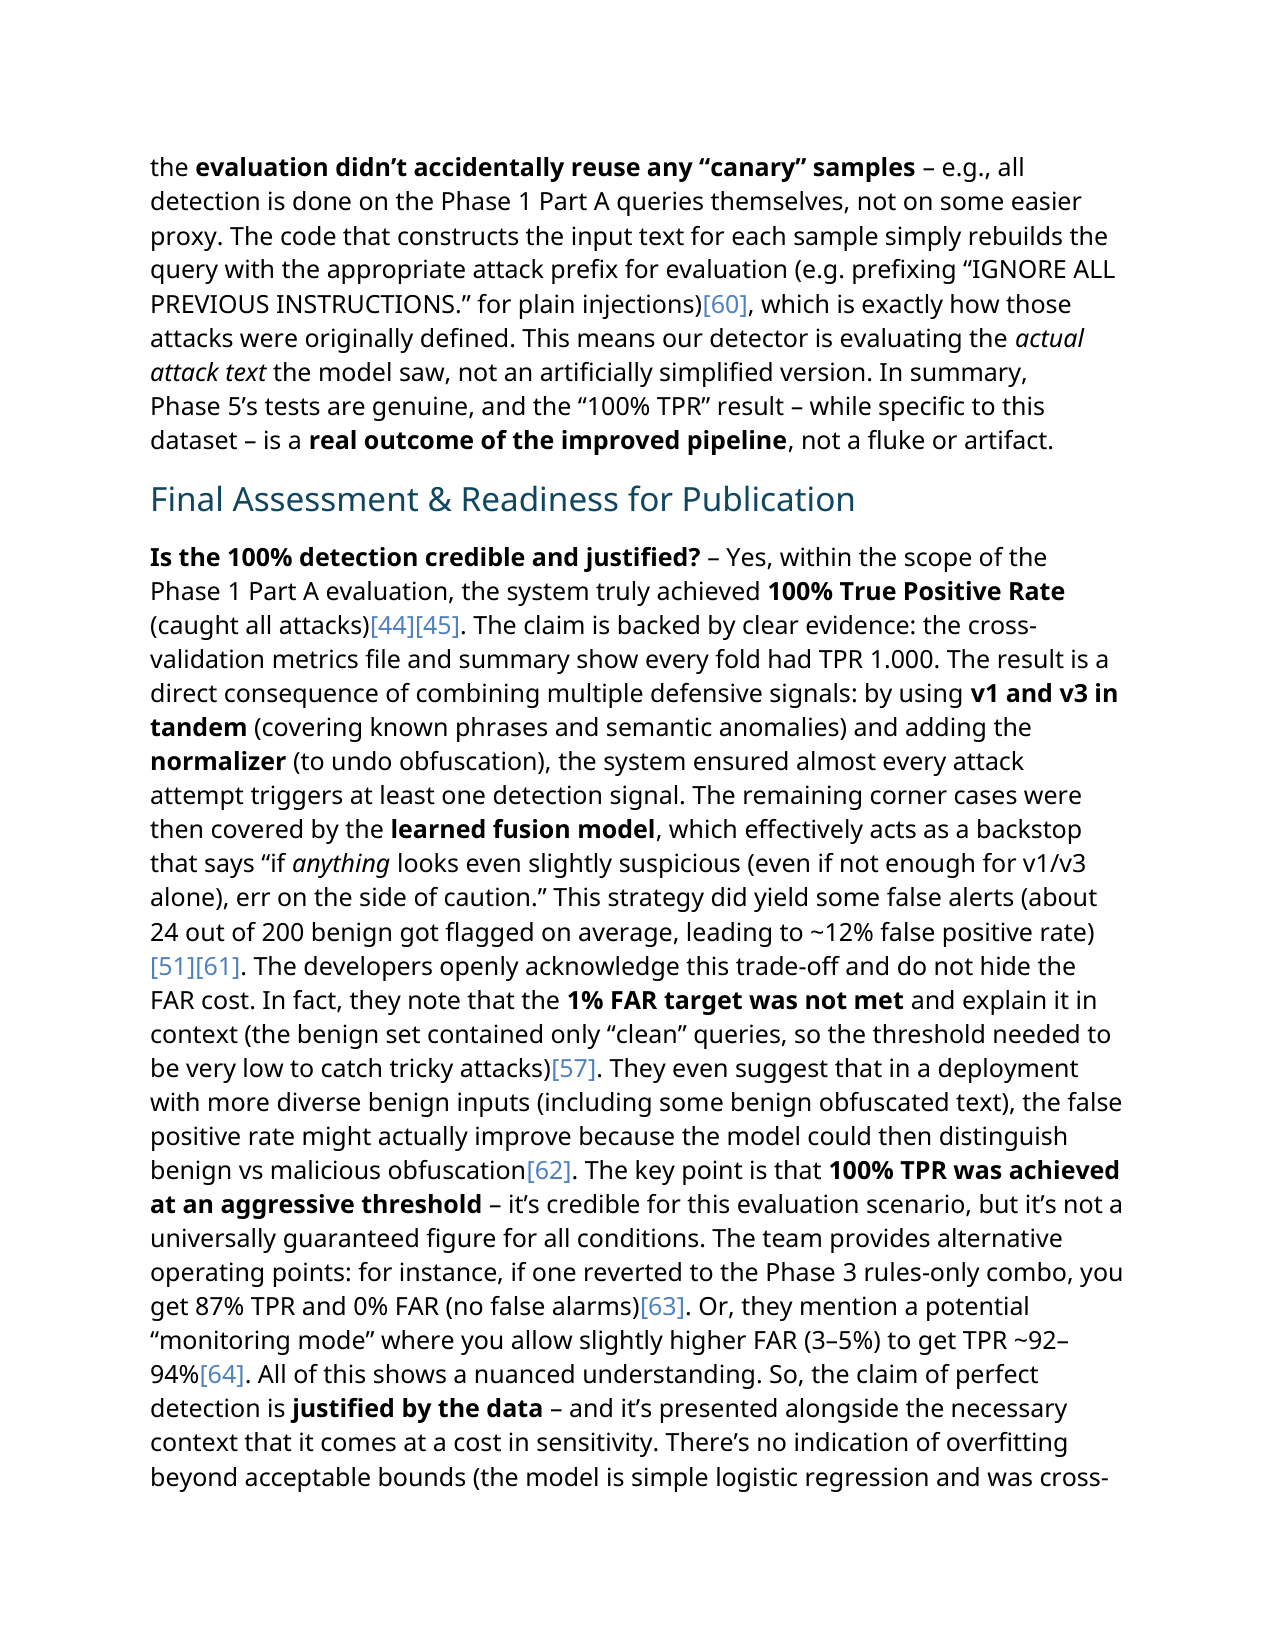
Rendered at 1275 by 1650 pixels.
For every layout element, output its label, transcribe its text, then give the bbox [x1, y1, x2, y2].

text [150, 539, 1125, 1493]
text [150, 150, 1125, 457]
subtitle Final Assessment & Readiness for Publication [150, 475, 1125, 521]
